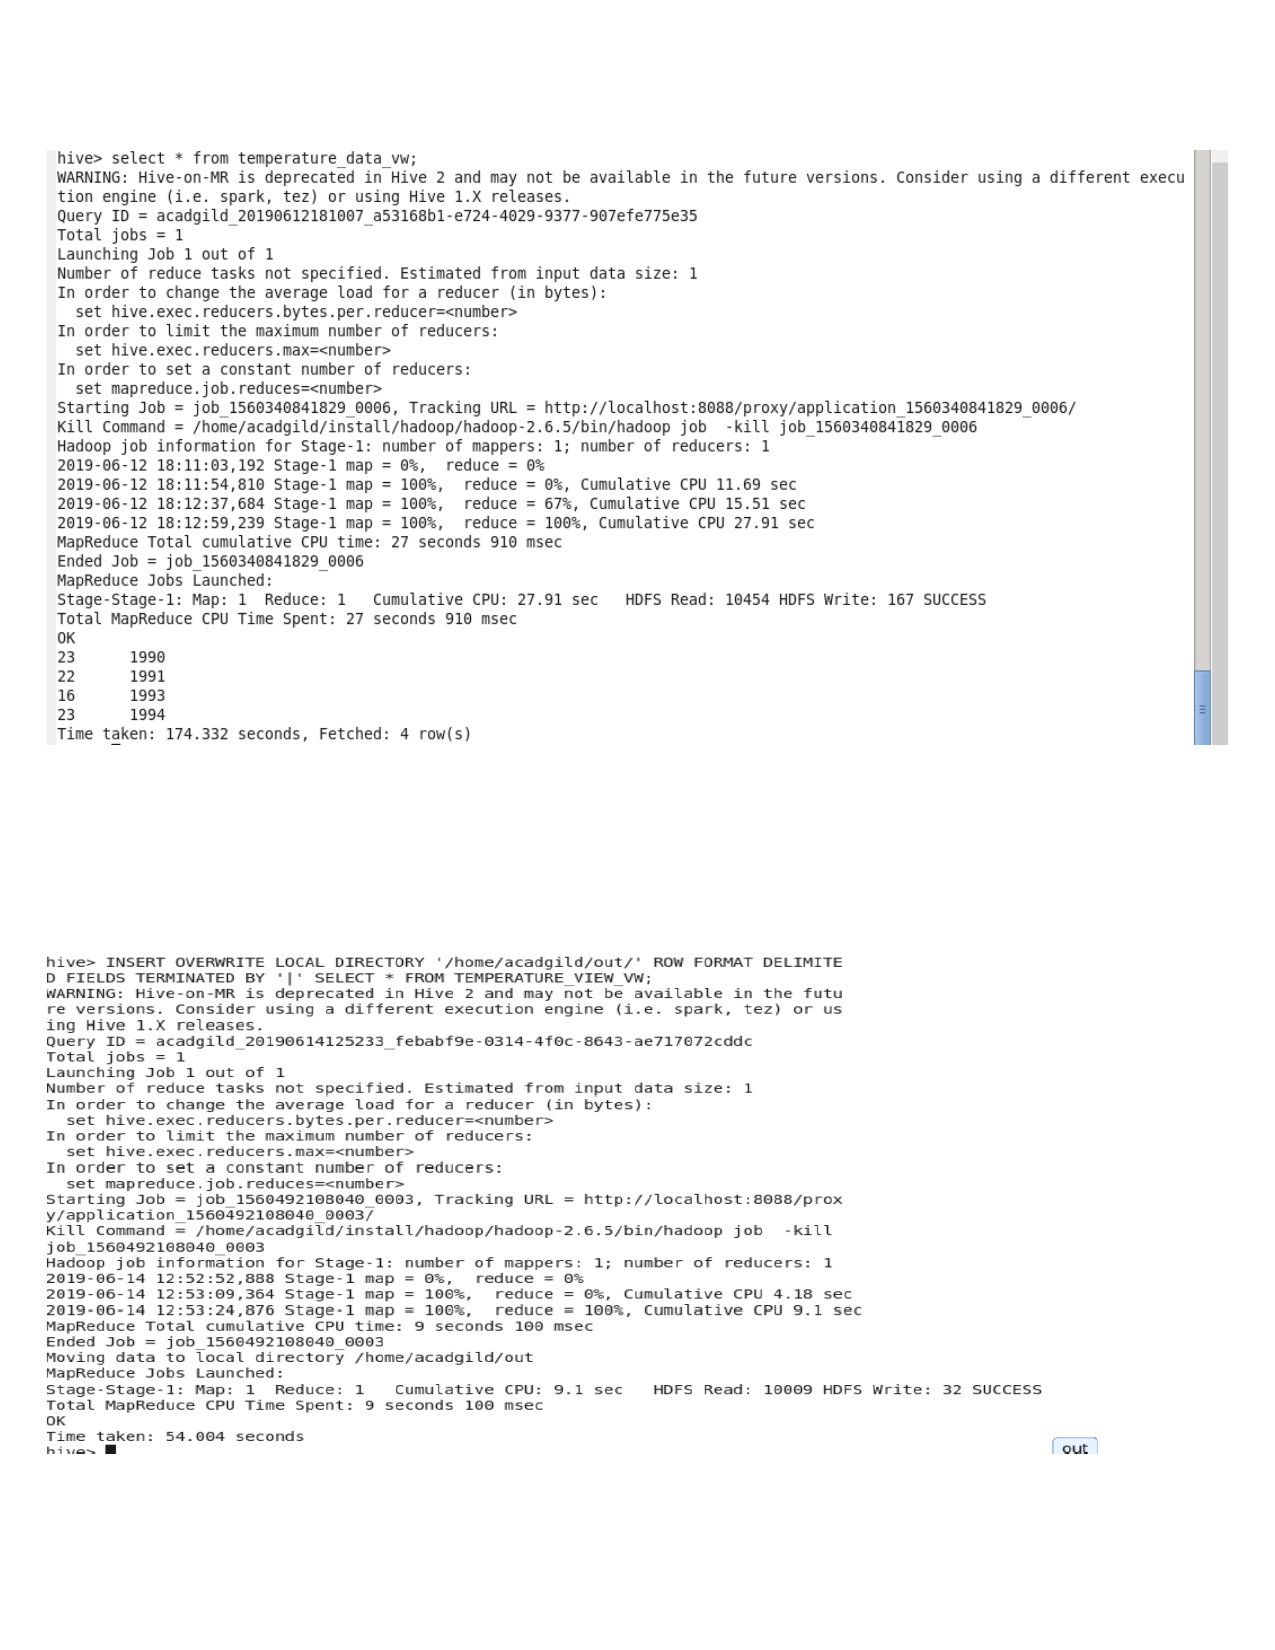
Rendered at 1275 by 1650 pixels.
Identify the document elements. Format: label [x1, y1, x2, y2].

picture [46, 955, 1210, 1454]
picture [46, 150, 1229, 745]
